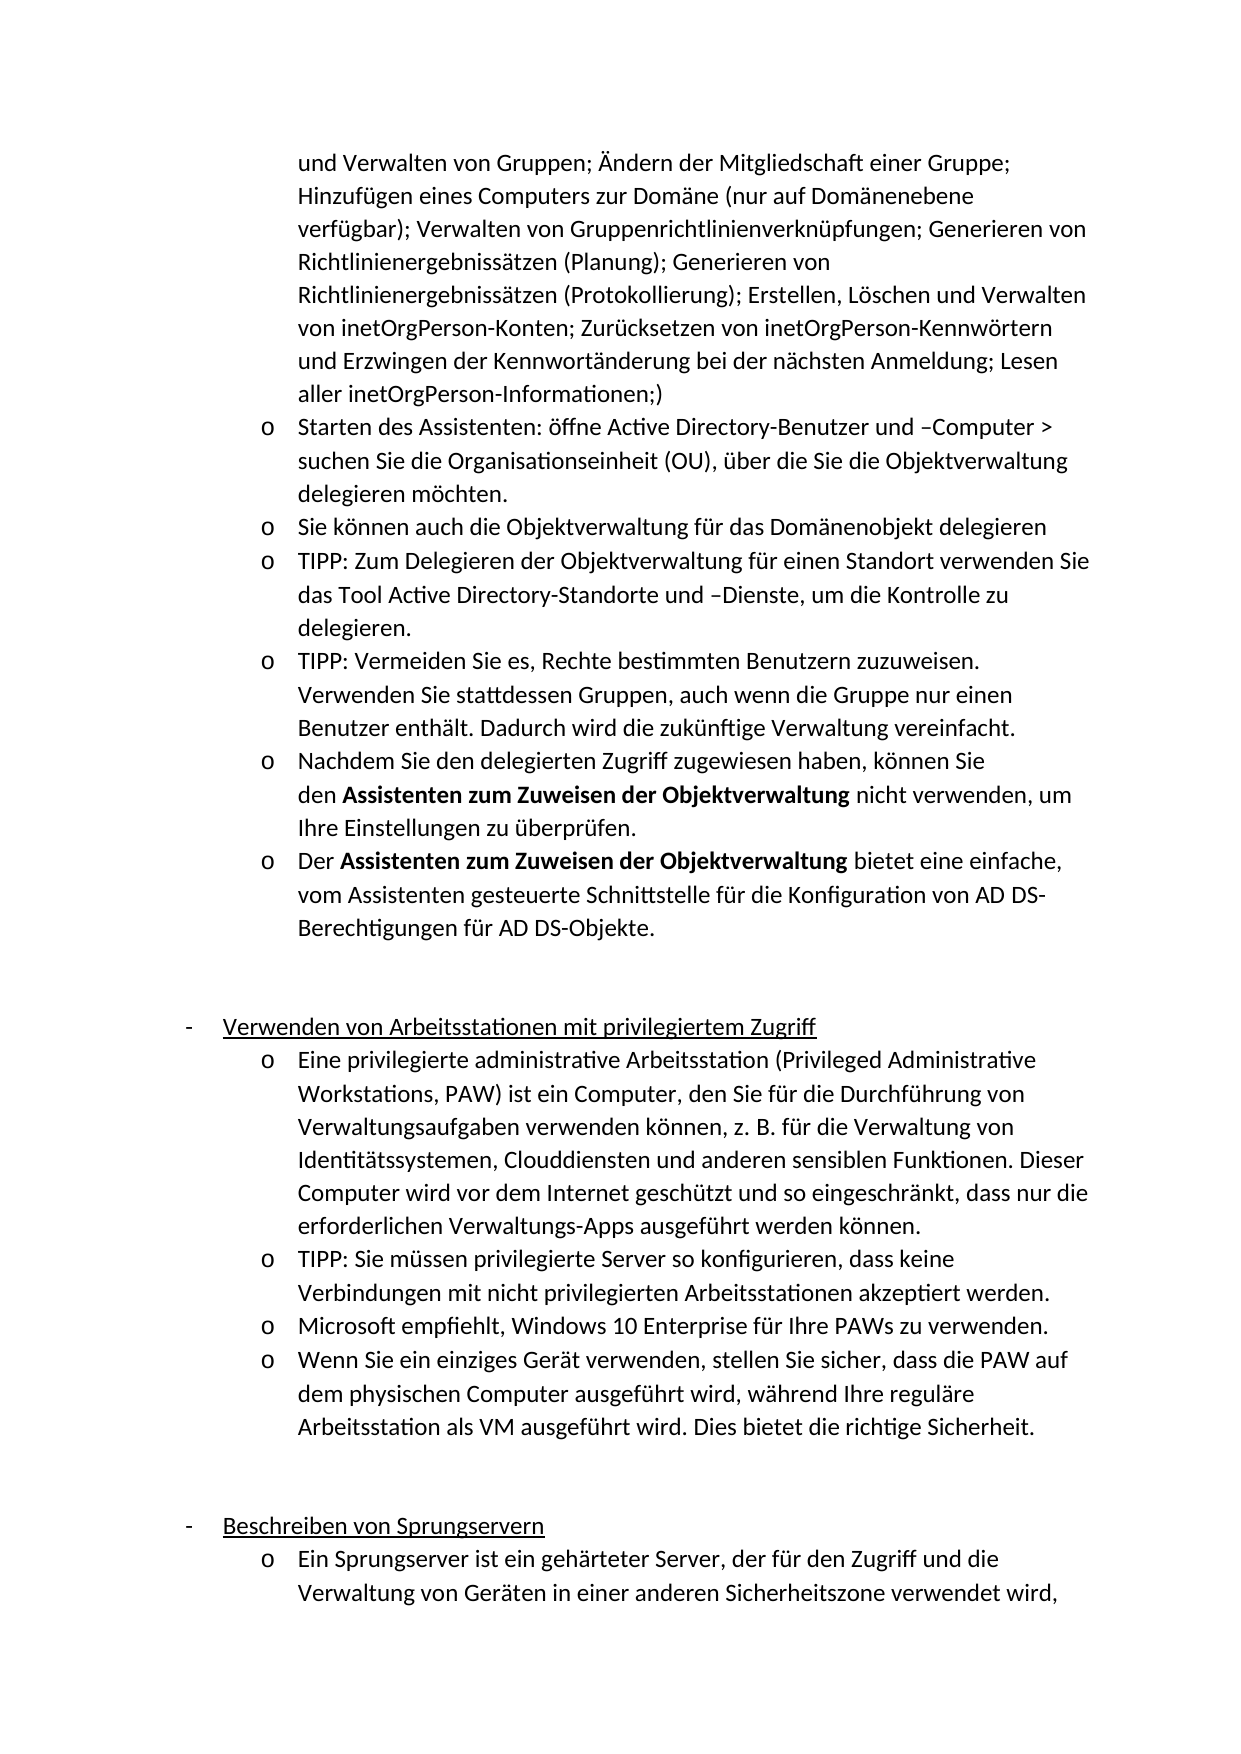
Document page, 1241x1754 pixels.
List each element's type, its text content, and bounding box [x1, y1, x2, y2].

list Nachdem Sie den delegierten Zugriff zugewiesen haben, können Sie den Assistenten zum Zuweisen der Objektverwaltung nicht verwenden, um Ihre Einstellungen zu überprüfen. [260, 745, 1093, 843]
list TIPP: Vermeiden Sie es, Rechte bestimmten Benutzern zuzuweisen. Verwenden Sie stattdessen Gruppen, auch wenn die Gruppe nur einen Benutzer enthält. Dadurch wird die zukünftige Verwaltung vereinfacht. [260, 645, 1093, 743]
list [260, 1543, 1093, 1607]
list Beschreiben von Sprungservern [185, 1510, 1093, 1540]
list TIPP: Zum Delegieren der Objektverwaltung für einen Standort verwenden Sie das Tool Active Directory-Standorte und –Dienste, um die Kontrolle zu delegieren. [260, 545, 1093, 643]
list TIPP: Sie müssen privilegierte Server so konfigurieren, dass keine Verbindungen mit nicht privilegierten Arbeitsstationen akzeptiert werden. [260, 1243, 1093, 1307]
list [260, 148, 1093, 408]
list Der Assistenten zum Zuweisen der Objektverwaltung bietet eine einfache, vom Assistenten gesteuerte Schnittstelle für die Konfiguration von AD DS-Berechtigungen für AD DS-Objekte. [260, 845, 1093, 943]
list Starten des Assistenten: öffne Active Directory-Benutzer und –Computer > suchen Sie die Organisationseinheit (OU), über die Sie die Objektverwaltung delegieren möchten. [260, 411, 1093, 508]
list Sie können auch die Objektverwaltung für das Domänenobjekt delegieren [260, 511, 1093, 543]
list Verwenden von Arbeitsstationen mit privilegiertem Zugriff [185, 1011, 1093, 1042]
list Eine privilegierte administrative Arbeitsstation (Privileged Administrative Workstations, PAW) ist ein Computer, den Sie für die Durchführung von Verwaltungsaufgaben verwenden können, z. B. für die Verwaltung von Identitätssystemen, Clouddiensten und anderen sensiblen Funktionen. Dieser Computer wird vor dem Internet geschützt und so eingeschränkt, dass nur die erforderlichen Verwaltungs-Apps ausgeführt werden können. [260, 1044, 1093, 1240]
list Wenn Sie ein einziges Gerät verwenden, stellen Sie sicher, dass die PAW auf dem physischen Computer ausgeführt wird, während Ihre reguläre Arbeitsstation als VM ausgeführt wird. Dies bietet die richtige Sicherheit. [260, 1344, 1093, 1442]
list Microsoft empfiehlt, Windows 10 Enterprise für Ihre PAWs zu verwenden. [260, 1310, 1093, 1342]
